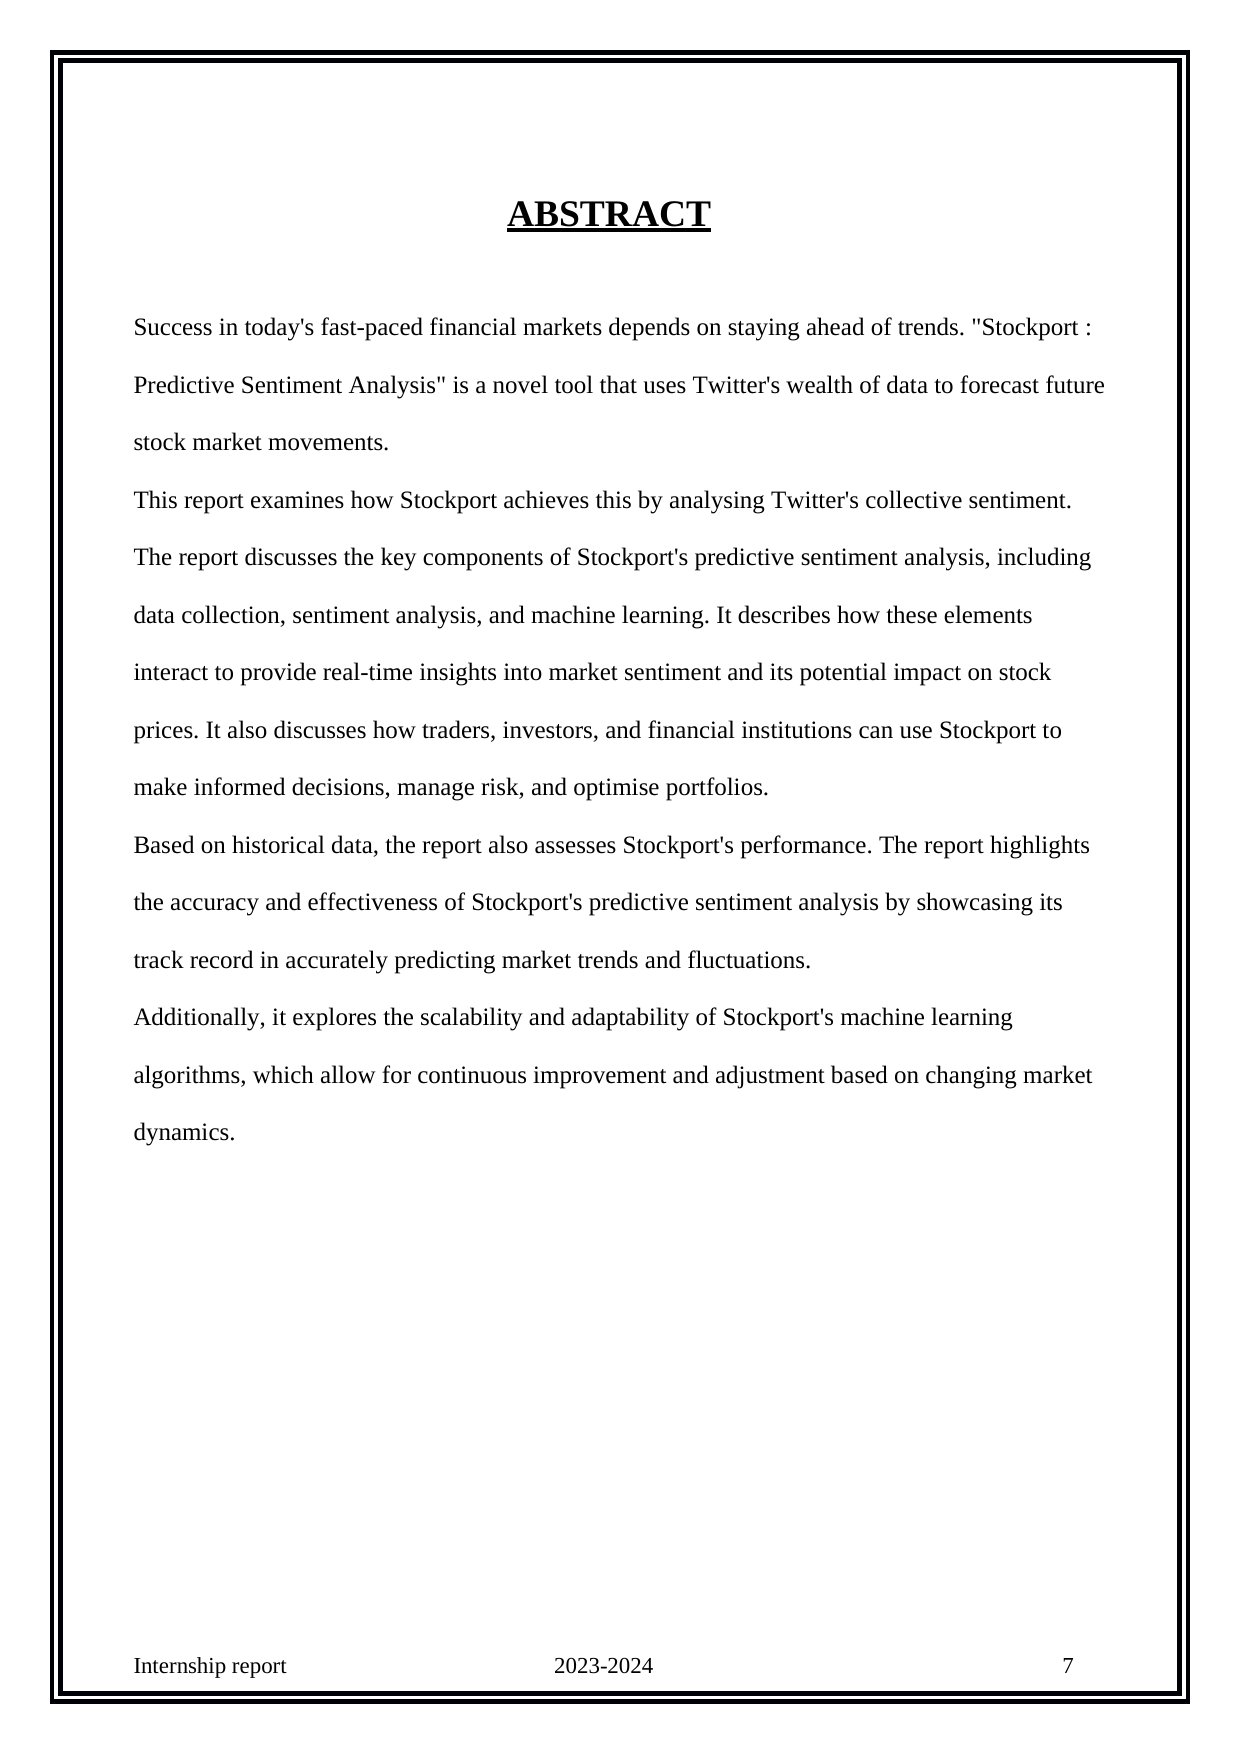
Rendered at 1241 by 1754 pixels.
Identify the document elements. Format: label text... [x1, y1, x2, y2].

text Additionally, it explores the scalability and adaptability of Stockport's machine learning algorithms, which allow for continuous improvement and adjustment based on changing market dynamics. [133, 1002, 1113, 1146]
text This report examines how Stockport achieves this by analysing Twitter's collective sentiment. The report discusses the key components of Stockport's predictive sentiment analysis, including data collection, sentiment analysis, and machine learning. It describes how these elements interact to provide real-time insights into market sentiment and its potential impact on stock prices. It also discusses how traders, investors, and financial institutions can use Stockport to make informed decisions, manage risk, and optimise portfolios. [133, 485, 1113, 801]
text Success in today's fast-paced financial markets depends on staying ahead of trends. "Stockport : Predictive Sentiment Analysis" is a novel tool that uses Twitter's wealth of data to forecast future stock market movements. [133, 312, 1113, 456]
text Based on historical data, the report also assesses Stockport's performance. The report highlights the accuracy and effectiveness of Stockport's predictive sentiment analysis by showcasing its track record in accurately predicting market trends and fluctuations. [133, 830, 1113, 974]
subtitle ABSTRACT [162, 191, 1056, 234]
